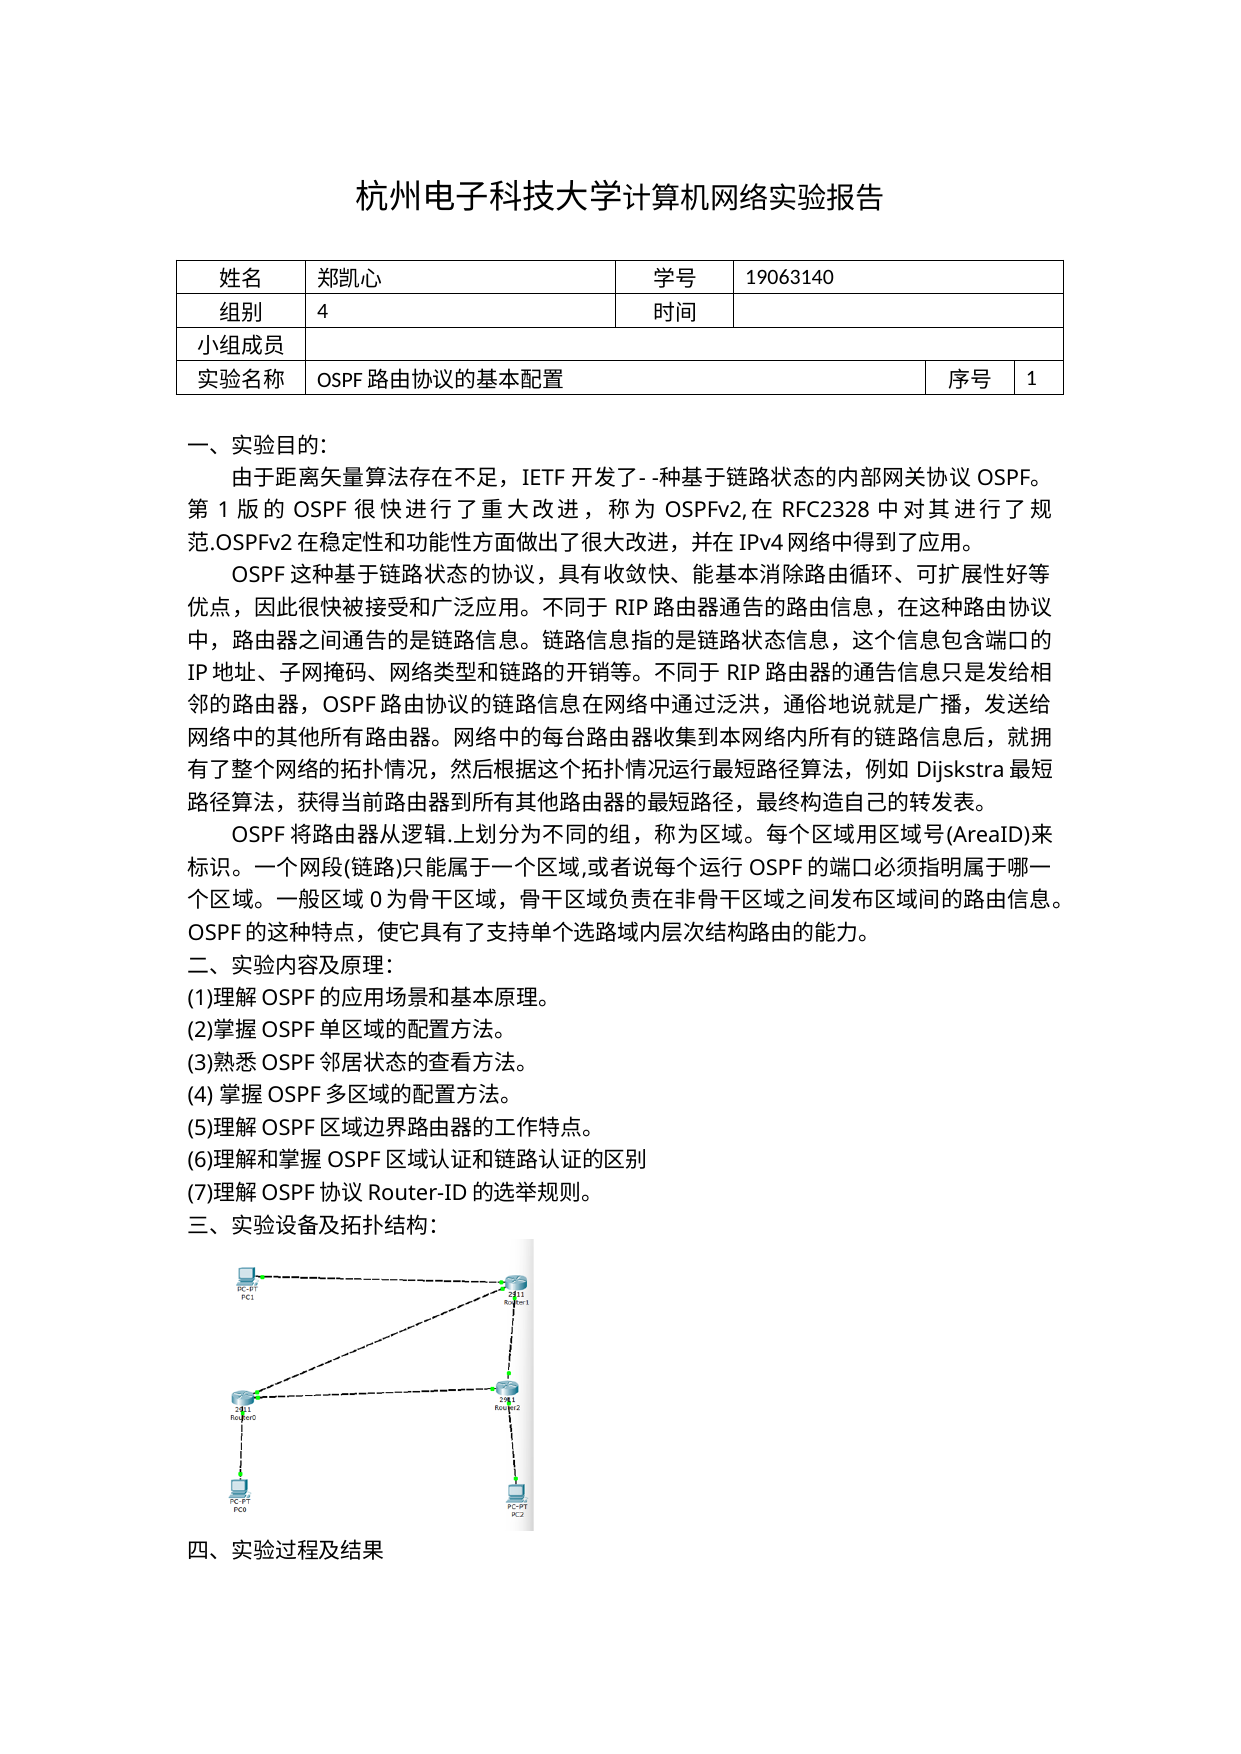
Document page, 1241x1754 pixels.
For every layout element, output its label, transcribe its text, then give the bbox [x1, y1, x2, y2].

text (4) 掌握OSPF多区域的配置方法。 [187, 1077, 1053, 1110]
text 二、实验内容及原理： [187, 947, 1053, 980]
text (2)掌握OSPF单区域的配置方法。 [187, 1012, 1053, 1045]
table_cell 1 [1015, 361, 1063, 394]
table_header 19063140 [734, 261, 1063, 293]
text 三、实验设备及拓扑结构： [187, 1207, 1053, 1240]
table_header 郑凯心 [306, 261, 615, 293]
text (1)理解OSPF的应用场景和基本原理。 [187, 980, 1053, 1012]
table_cell 组别 [177, 294, 305, 327]
table_cell 4 [306, 294, 615, 327]
text (6)理解和掌握OSPF区域认证和链路认证的区别 [187, 1142, 1053, 1175]
text 一、实验目的： [187, 427, 1053, 460]
text 杭州电子科技大学计算机网络实验报告 [187, 162, 1053, 227]
table_cell OSPF路由协议的基本配置 [306, 361, 925, 394]
picture [187, 1239, 534, 1531]
table_header 姓名 [177, 261, 305, 293]
text OSPF将路由器从逻辑.上划分为不同的组，称为区域。每个区域用区域号(AreaID)来标识。一个网段(链路)只能属于一个区域,或者说每个运行OSPF的端口必须指明属于哪一个区域。一般区域0为骨干区域，骨干区域负责在非骨干区域之间发布区域间的路由信息。OSPF的这种特点，使它具有了支持单个选路域内层次结构路由的能力。 [187, 817, 1053, 947]
text (3)熟悉OSPF邻居状态的查看方法。 [187, 1045, 1053, 1077]
text OSPF这种基于链路状态的协议，具有收敛快、能基本消除路由循环、可扩展性好等优点，因此很快被接受和广泛应用。不同于RIP路由器通告的路由信息，在这种路由协议中，路由器之间通告的是链路信息。链路信息指的是链路状态信息，这个信息包含端口的IP地址、子网掩码、网络类型和链路的开销等。不同于RIP路由器的通告信息只是发给相邻的路由器，OSPF路由协议的链路信息在网络中通过泛洪，通俗地说就是广播，发送给网络中的其他所有路由器。网络中的每台路由器收集到本网络内所有的链路信息后，就拥有了整个网络的拓扑情况，然后根据这个拓扑情况运行最短路径算法，例如Dijskstra最短路径算法，获得当前路由器到所有其他路由器的最短路径，最终构造自己的转发表。 [187, 557, 1053, 817]
text 由于距离矢量算法存在不足，IETF 开发了- -种基于链路状态的内部网关协议OSPF。第1版的OSPF很快进行了重大改进，称为OSPFv2,在RFC2328中对其进行了规范.OSPFv2在稳定性和功能性方面做出了很大改进，并在IPv4网络中得到了应用。 [187, 460, 1053, 557]
text 四、实验过程及结果 [187, 1532, 1053, 1565]
text (5)理解OSPF区域边界路由器的工作特点。 [187, 1110, 1053, 1142]
table_cell [306, 328, 1063, 360]
text (7)理解OSPF协议Router-ID的选举规则。 [187, 1175, 1053, 1207]
table_cell 序号 [926, 361, 1014, 394]
table_cell 时间 [616, 294, 733, 327]
table_cell [734, 294, 1063, 327]
table_header 学号 [616, 261, 733, 293]
table_cell 实验名称 [177, 361, 305, 394]
table_cell 小组成员 [177, 328, 305, 360]
